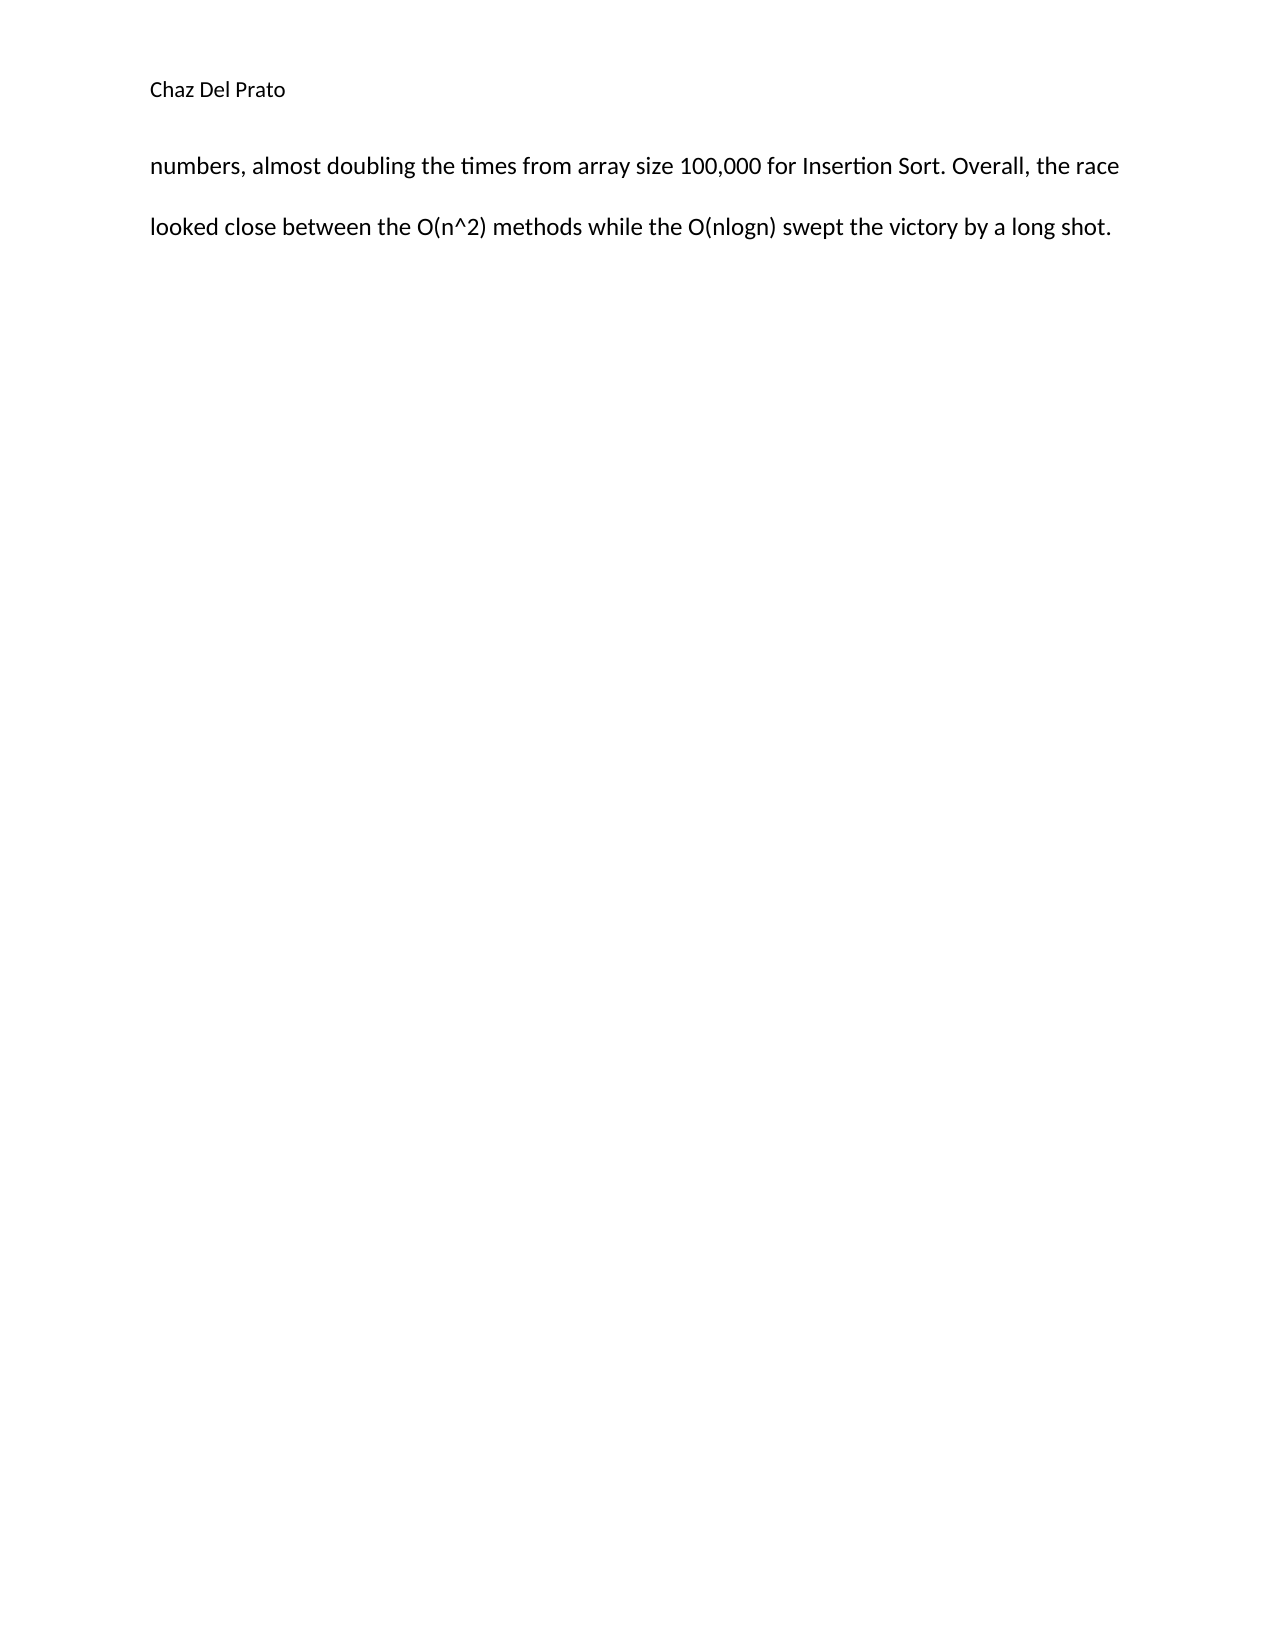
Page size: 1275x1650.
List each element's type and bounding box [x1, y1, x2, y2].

text [150, 150, 1125, 242]
